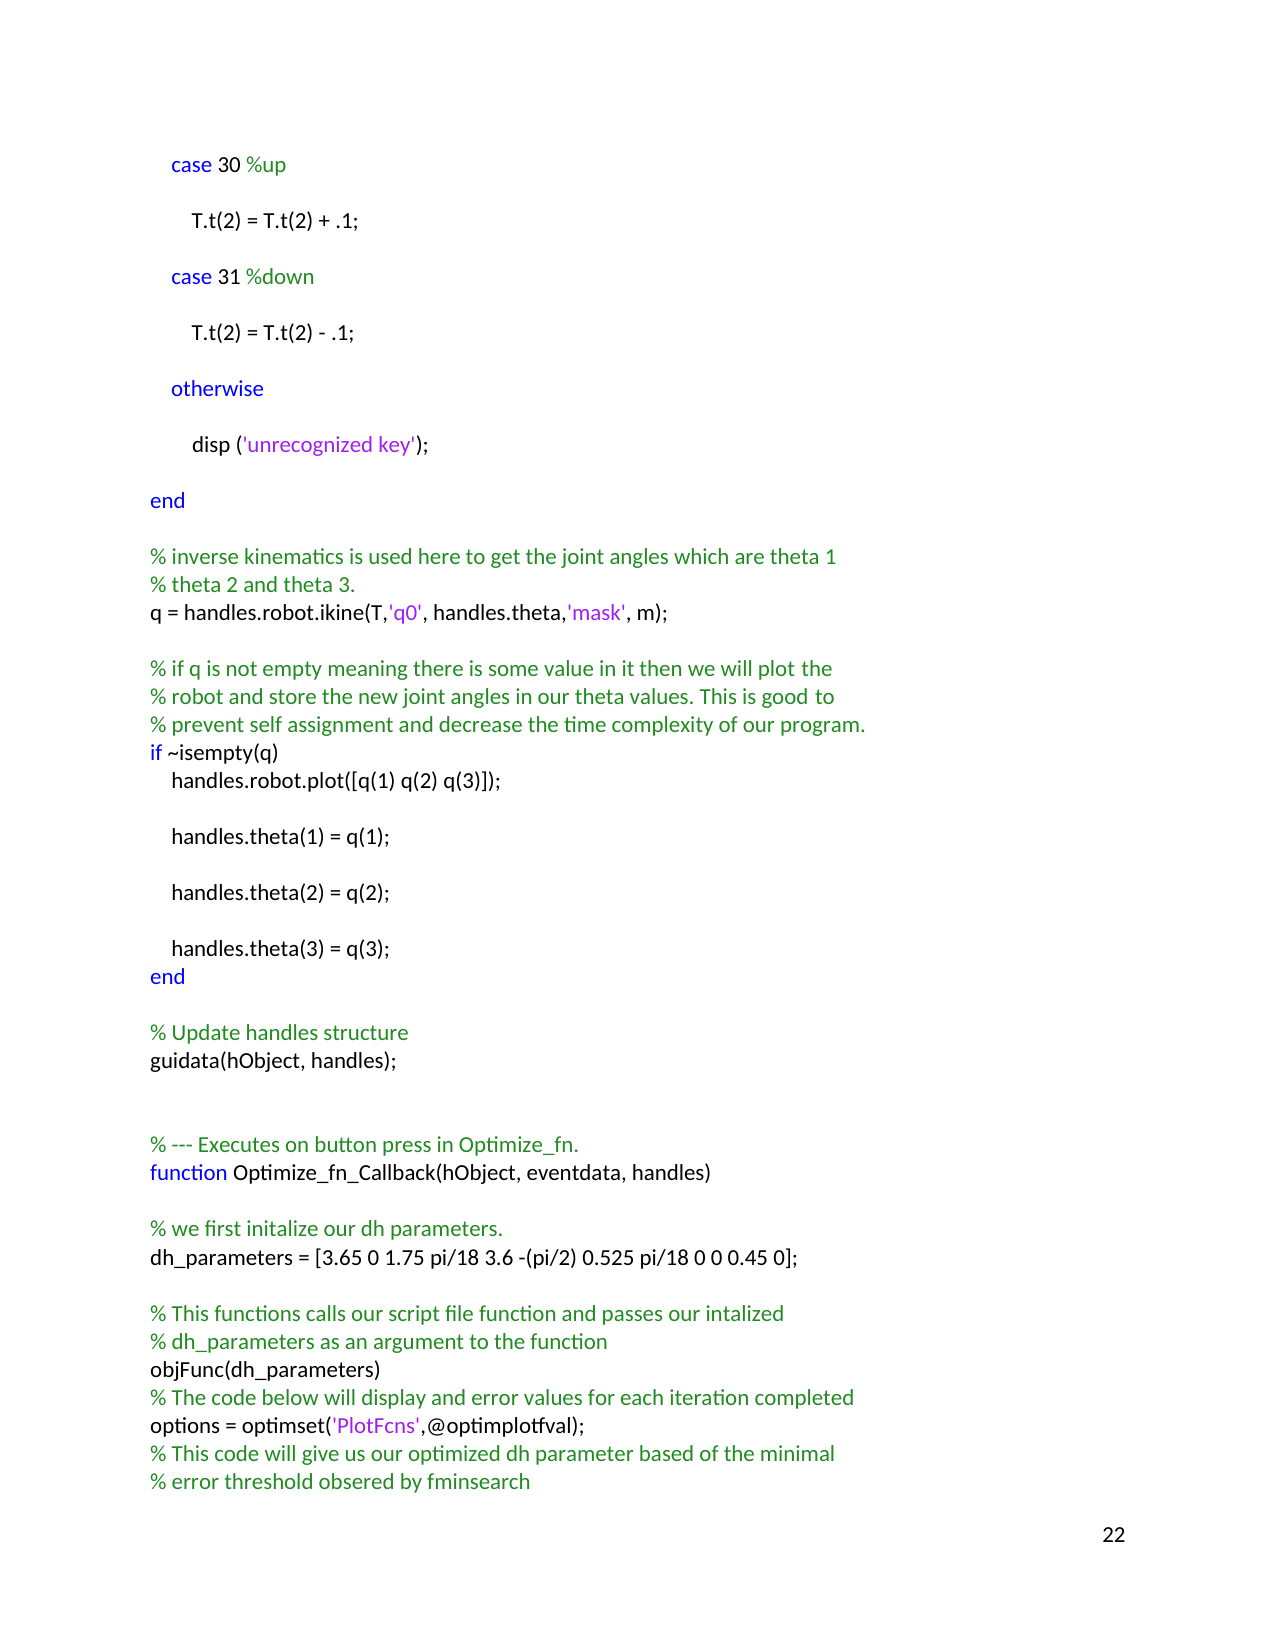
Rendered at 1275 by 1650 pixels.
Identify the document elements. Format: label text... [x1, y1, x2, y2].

text % robot and store the new joint angles in our theta values. This is good to [150, 682, 1210, 710]
text % This functions calls our script file function and passes our intalized [150, 1299, 1210, 1327]
text T.t(2) = T.t(2) + .1; [191, 206, 1210, 234]
text handles.robot.plot([q(1) q(2) q(3)]); handles.theta(1) = q(1); handles.theta(2) = q(2); [171, 766, 503, 906]
text function Optimize_fn_Callback(hObject, eventdata, handles) [150, 1158, 1210, 1186]
text % error threshold obsered by fminsearch [150, 1467, 1210, 1495]
text disp ('unrecognized key'); [192, 430, 1210, 458]
text case 31 %down T.t(2) = T.t(2) - .1; [171, 262, 356, 346]
text % This code will give us our optimized dh parameter based of the minimal [150, 1439, 1210, 1467]
text % we first initalize our dh parameters. [150, 1214, 1210, 1243]
text dh_parameters = [3.65 0 1.75 pi/18 3.6 -(pi/2) 0.525 pi/18 0 0 0.45 0]; [150, 1243, 1210, 1271]
text handles.theta(3) = q(3); end [150, 934, 392, 991]
text % inverse kinematics is used here to get the joint angles which are theta 1 [150, 542, 1210, 570]
text case 30 %up [171, 150, 1210, 178]
text % theta 2 and theta 3. [150, 570, 1210, 598]
text % The code below will display and error values for each iteration completed options = optimset('PlotFcns',@optimplotfval); [150, 1383, 858, 1439]
text % prevent self assignment and decrease the time complexity of our program. if ~isempty(q) [150, 710, 869, 766]
text % --- Executes on button press in Optimize_fn. [150, 1130, 1210, 1158]
text % if q is not empty meaning there is some value in it then we will plot the [150, 654, 1210, 682]
text % Update handles structure guidata(hObject, handles); [150, 1018, 411, 1074]
text end [150, 486, 1210, 514]
text % dh_parameters as an argument to the function objFunc(dh_parameters) [150, 1327, 611, 1383]
text otherwise [171, 374, 1210, 402]
text q = handles.robot.ikine(T,'q0', handles.theta,'mask', m); [150, 598, 1210, 626]
